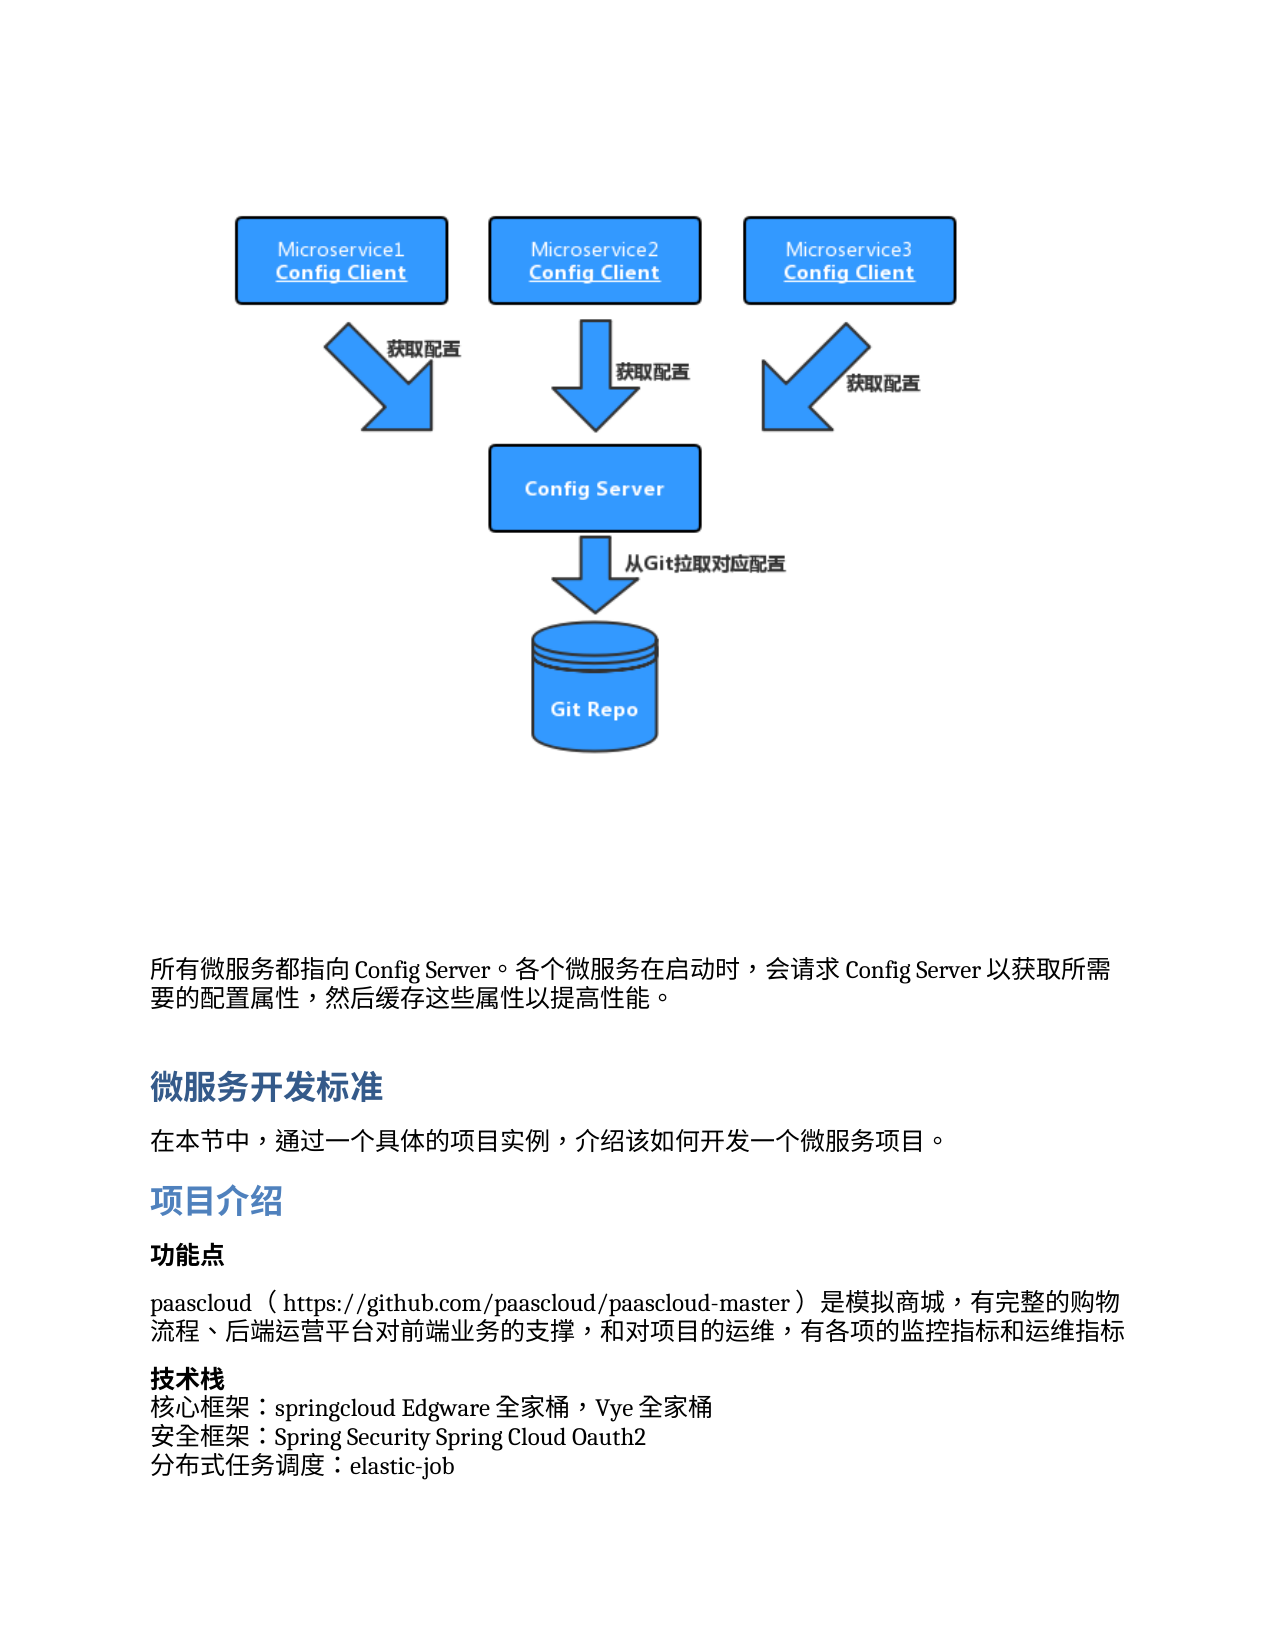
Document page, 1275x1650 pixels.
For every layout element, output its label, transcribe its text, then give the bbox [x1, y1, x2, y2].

subtitle 微服务开发标准 [150, 1064, 1125, 1109]
picture [168, 150, 1044, 841]
text paascloud（ https://github.com/paascloud/paascloud-master ）是模拟商城，有完整的购物流程、后端运营平台对前端业务的支撑，和对项目的运维，有各项的监控指标和运维指标 [150, 1289, 1125, 1347]
subtitle 项目介绍 [150, 1178, 1125, 1223]
text 在本节中，通过一个具体的项目实例，介绍该如何开发一个微服务项目。 [150, 1128, 1125, 1157]
text 功能点 [150, 1242, 1125, 1271]
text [150, 1366, 1125, 1481]
text 所有微服务都指向Config Server。各个微服务在启动时，会请求Config Server以获取所需要的配置属性，然后缓存这些属性以提高性能。 [150, 956, 1125, 1014]
